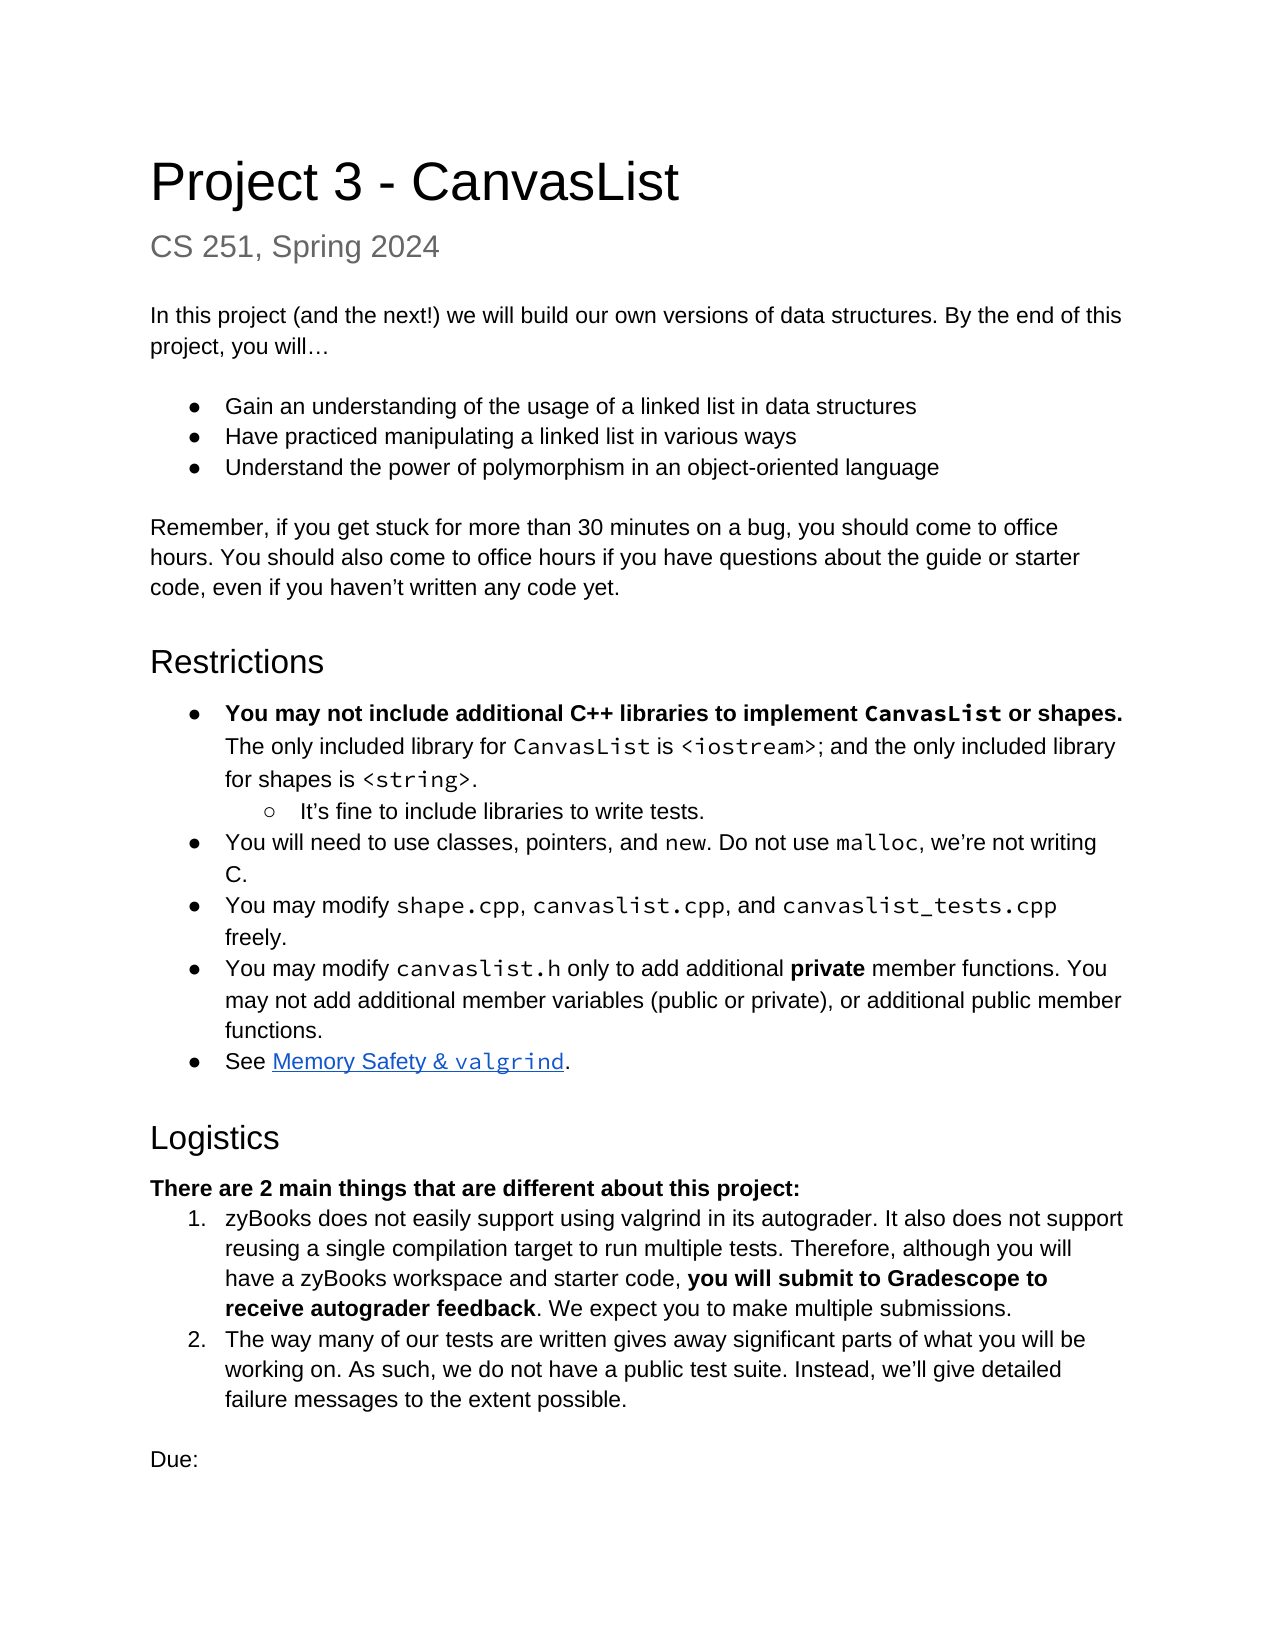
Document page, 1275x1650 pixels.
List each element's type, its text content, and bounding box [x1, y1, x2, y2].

list You will need to use classes, pointers, and new. Do not use malloc, we’re not writing C. [187, 828, 1125, 887]
list You may not include additional C++ libraries to implement CanvasList or shapes. The only included library for CanvasList is <iostream>; and the only included library for shapes is <string>. [187, 699, 1125, 794]
list It’s fine to include libraries to write tests. [262, 798, 1125, 824]
list Have practiced manipulating a linked list in various ways [187, 423, 1125, 449]
subtitle Logistics [150, 1118, 1125, 1156]
subtitle CS 251, Spring 2024 [150, 228, 1125, 264]
list zyBooks does not easily support using valgrind in its autograder. It also does not support reusing a single compilation target to run multiple tests. Therefore, although you will have a zyBooks workspace and starter code, you will submit to Gradescope to receive autograder feedback. We expect you to make multiple submissions. [187, 1205, 1125, 1322]
list See Memory Safety & valgrind. [187, 1047, 1125, 1076]
list Understand the power of polymorphism in an object-oriented language [187, 453, 1125, 480]
text There are 2 main things that are different about this project: [150, 1174, 1125, 1201]
list Gain an understanding of the usage of a linked list in data structures [187, 393, 1125, 419]
list You may modify shape.cpp, canvaslist.cpp, and canvaslist_tests.cpp freely. [187, 891, 1125, 950]
text In this project (and the next!) we will build our own versions of data structures. By the end of this project, you will… [150, 302, 1125, 359]
list The way many of our tests are written gives away significant parts of what you will be working on. As such, we do not have a public test suite. Instead, we’ll give detailed failure messages to the extent possible. [187, 1326, 1125, 1412]
text Remember, if you get stuck for more than 30 minutes on a bug, you should come to office hours. You should also come to office hours if you have questions about the guide or starter code, even if you haven’t written any code yet. [150, 514, 1125, 601]
title Project 3 - CanvasList [150, 150, 1125, 212]
list You may modify canvaslist.h only to add additional private member functions. You may not add additional member variables (public or private), or additional public member functions. [187, 954, 1125, 1043]
text Due: [150, 1446, 1125, 1473]
subtitle Restrictions [150, 642, 1125, 680]
